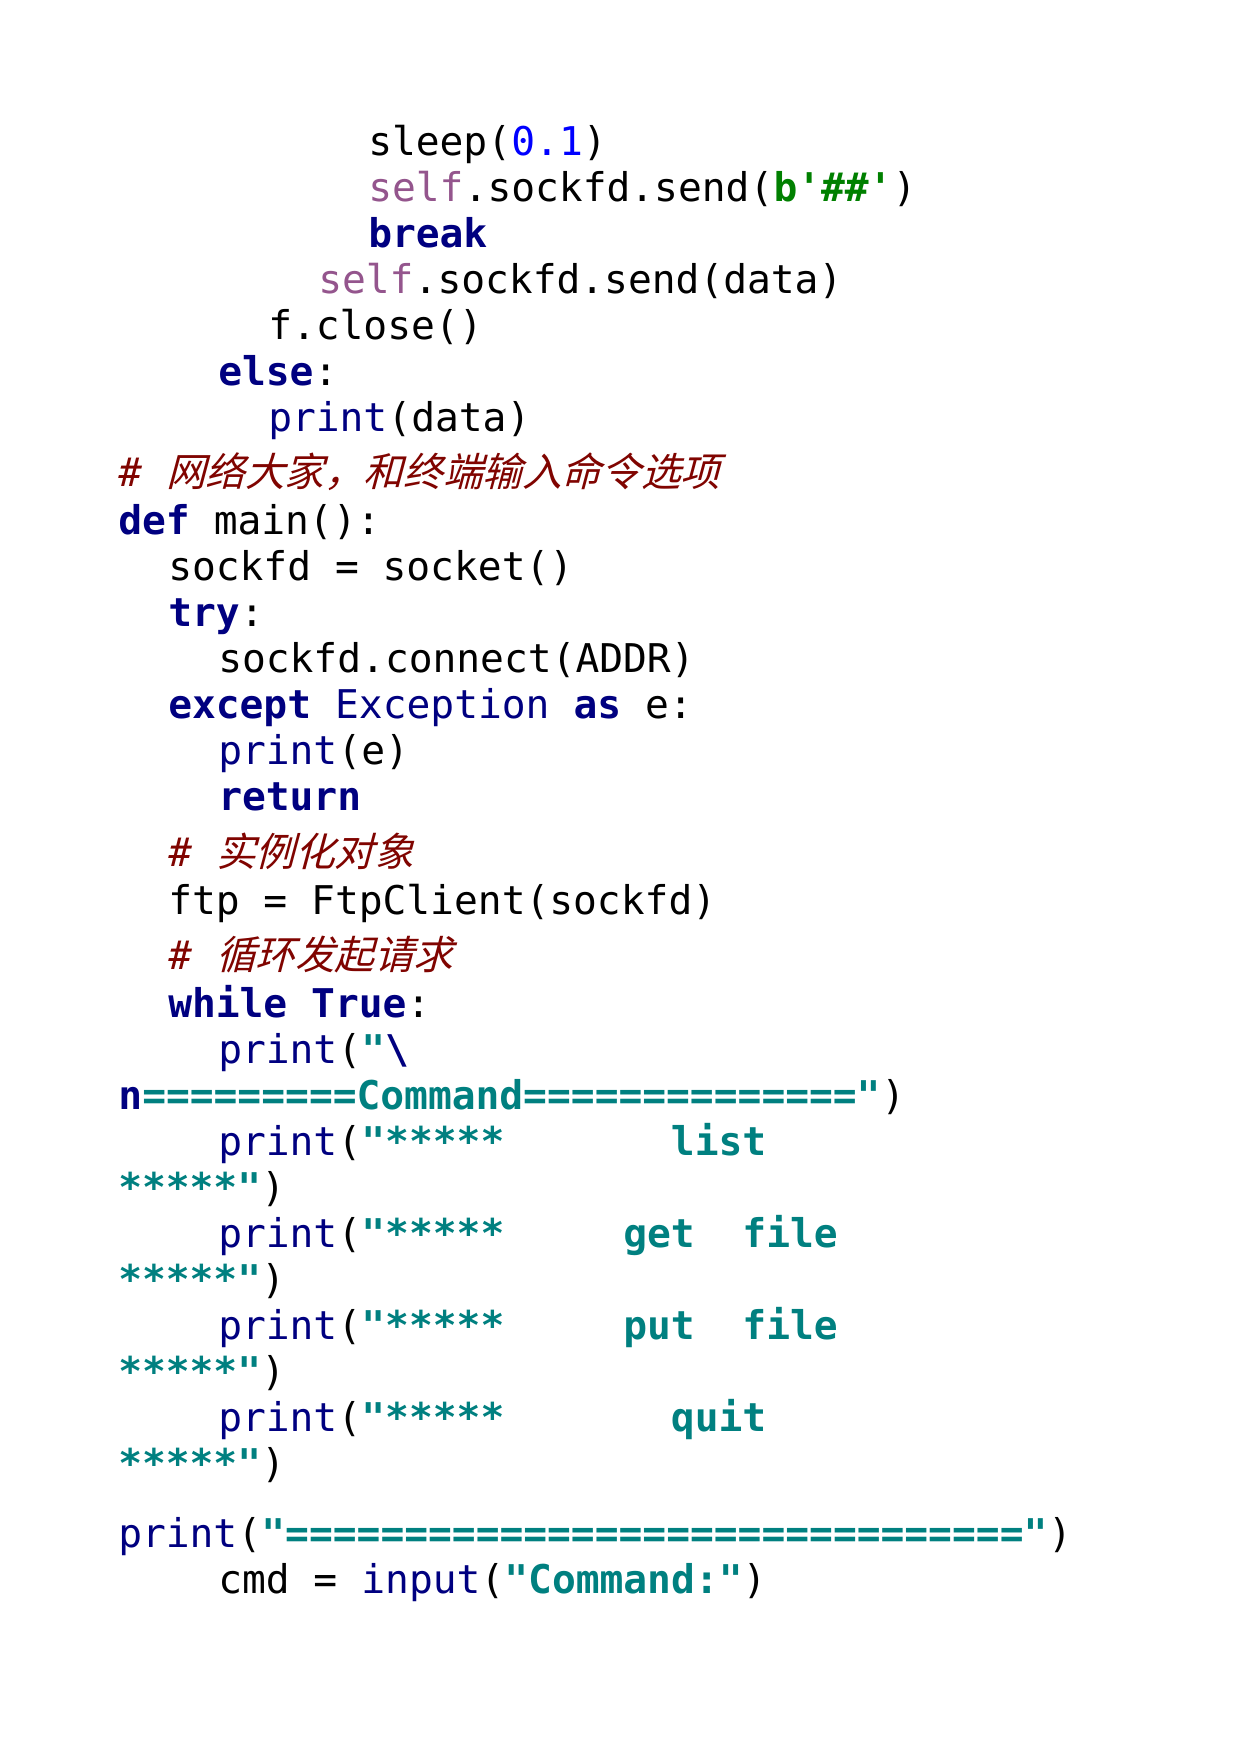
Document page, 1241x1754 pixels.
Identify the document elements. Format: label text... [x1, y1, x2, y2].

text print("\n=========Command==============") [118, 1027, 1122, 1119]
text def main(): [118, 498, 1122, 544]
text self.sockfd.send(b'##') [118, 164, 1122, 210]
text cmd = input("Command:") [118, 1557, 1122, 1603]
text print("***** get file *****") [118, 1211, 1122, 1303]
text print("===============================") [118, 1487, 1122, 1557]
text # 实例化对象 [118, 820, 1122, 877]
text print("***** quit *****") [118, 1395, 1122, 1487]
text ftp = FtpClient(sockfd) [118, 877, 1122, 923]
text print("***** put file *****") [118, 1303, 1122, 1395]
text try: [118, 590, 1122, 636]
text f.close() [118, 302, 1122, 348]
text # 循环发起请求 [118, 923, 1122, 981]
text while True: [118, 981, 1122, 1027]
text break [118, 210, 1122, 256]
text # 网络大家，和终端输入命令选项 [118, 440, 1122, 498]
text sleep(0.1) [118, 118, 1122, 164]
text print(e) [118, 728, 1122, 774]
text return [118, 774, 1122, 820]
text sockfd = socket() [118, 544, 1122, 590]
text print(data) [118, 394, 1122, 440]
text print("***** list *****") [118, 1119, 1122, 1211]
text else: [118, 348, 1122, 394]
text self.sockfd.send(data) [118, 256, 1122, 302]
text except Exception as e: [118, 682, 1122, 728]
text sockfd.connect(ADDR) [118, 636, 1122, 682]
